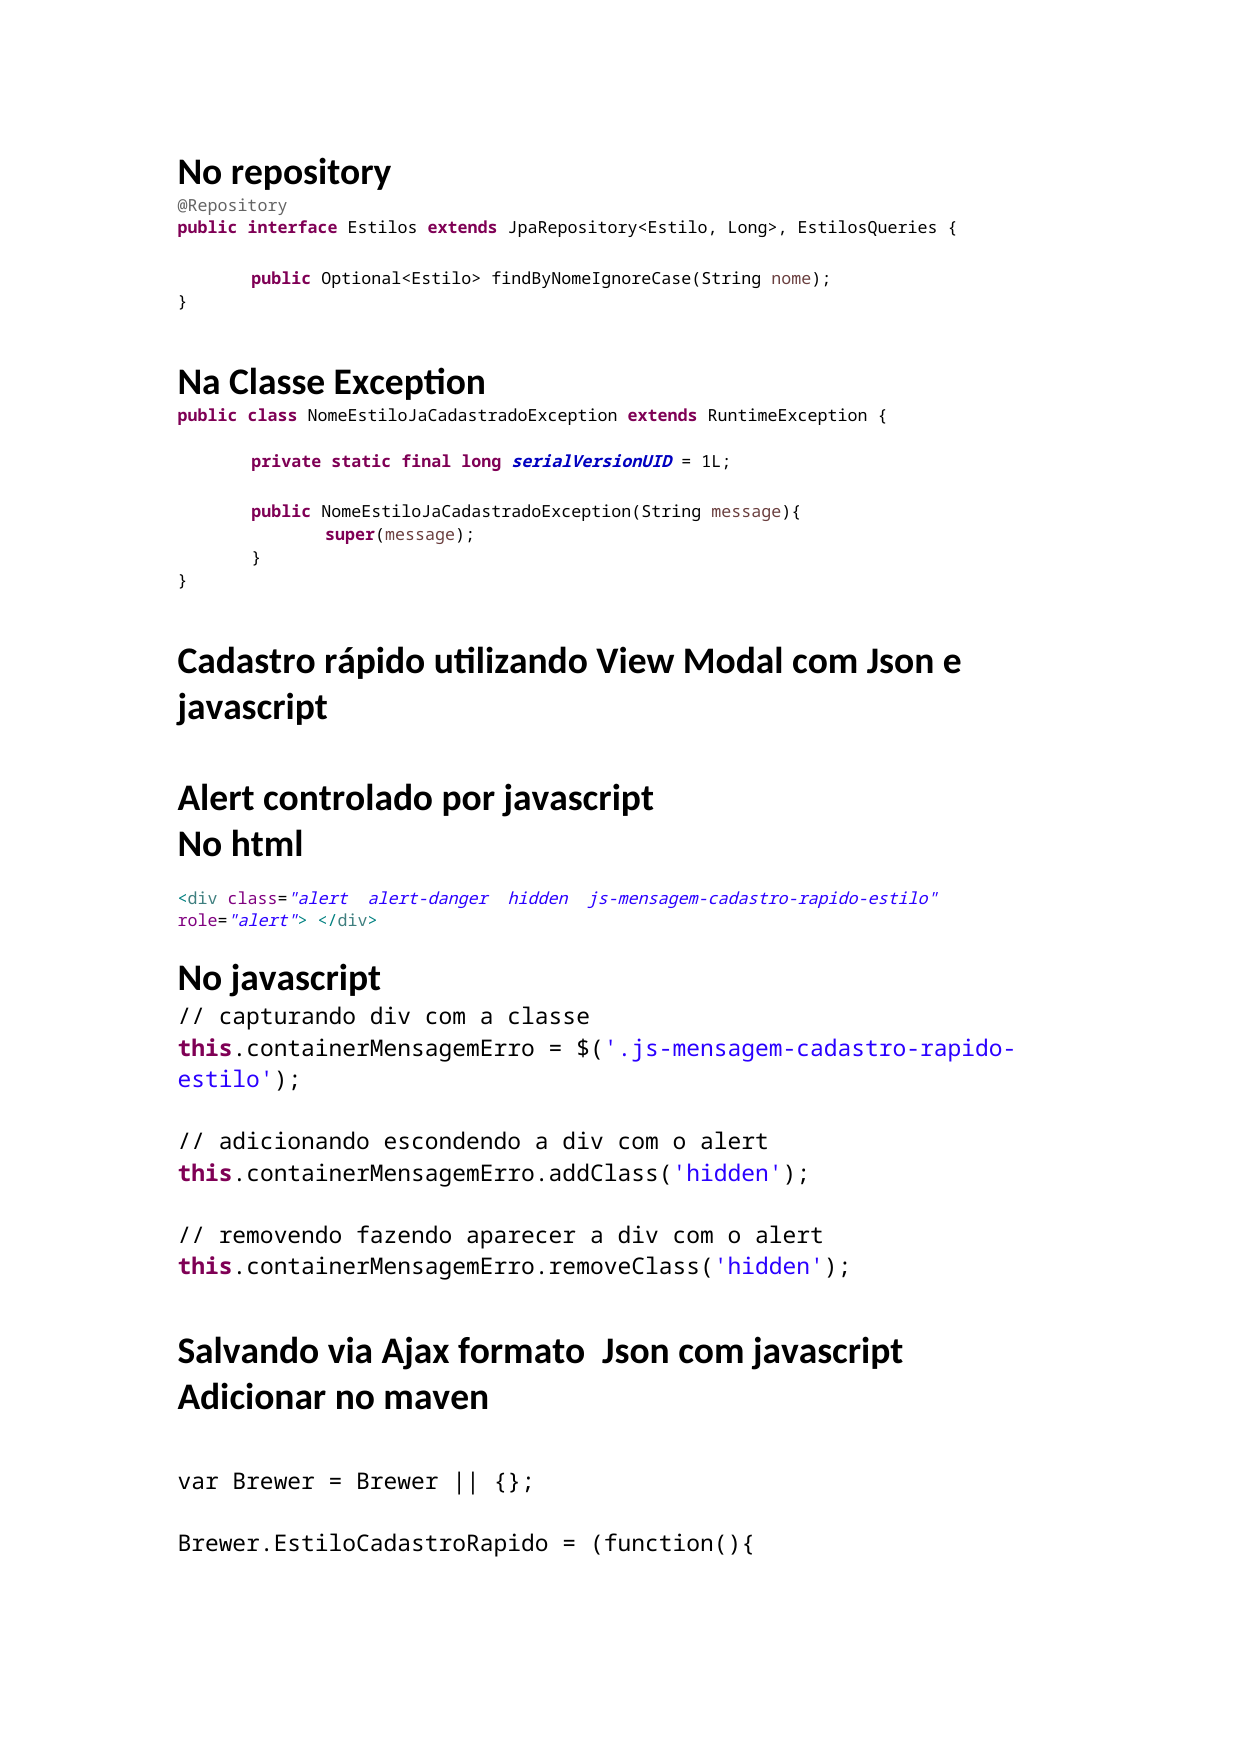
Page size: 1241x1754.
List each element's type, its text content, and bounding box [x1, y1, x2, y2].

text public interface Estilos extends JpaRepository<Estilo, Long>, EstilosQueries { [177, 216, 1063, 239]
text // capturando div com a classe [177, 1000, 1063, 1031]
text super(message); [177, 523, 1063, 546]
text No javascript [177, 954, 1063, 1000]
text Salvando via Ajax formato Json com javascript [177, 1327, 1063, 1373]
text } [177, 546, 1063, 568]
text public NomeEstiloJaCadastradoException(String message){ [177, 500, 1063, 523]
text var Brewer = Brewer || {}; [177, 1465, 1063, 1496]
text // removendo fazendo aparecer a div com o alert [177, 1219, 1063, 1250]
text public class NomeEstiloJaCadastradoException extends RuntimeException { [177, 404, 1063, 427]
text No repository [177, 148, 1063, 193]
text this.containerMensagemErro = $('.js-mensagem-cadastro-rapido-estilo'); [177, 1031, 1063, 1094]
text Brewer.EstiloCadastroRapido = (function(){ [177, 1527, 1063, 1558]
text <div class="alert alert-danger hidden js-mensagem-cadastro-rapido-estilo" role="alert"> </div> [177, 886, 1063, 932]
text Alert controlado por javascript [177, 774, 1063, 820]
text public Optional<Estilo> findByNomeIgnoreCase(String nome); [177, 267, 1063, 289]
text Na Classe Exception [177, 358, 1063, 404]
text } [177, 289, 1063, 312]
text @Repository [177, 193, 1063, 216]
text this.containerMensagemErro.addClass('hidden'); [177, 1156, 1063, 1188]
text Adicionar no maven [177, 1373, 1063, 1419]
text Cadastro rápido utilizando View Modal com Json e javascript [177, 637, 1063, 728]
text // adicionando escondendo a div com o alert [177, 1125, 1063, 1156]
text private static final long serialVersionUID = 1L; [177, 449, 1063, 472]
text } [177, 568, 1063, 591]
text No html [177, 820, 1063, 866]
text this.containerMensagemErro.removeClass('hidden'); [177, 1250, 1063, 1281]
